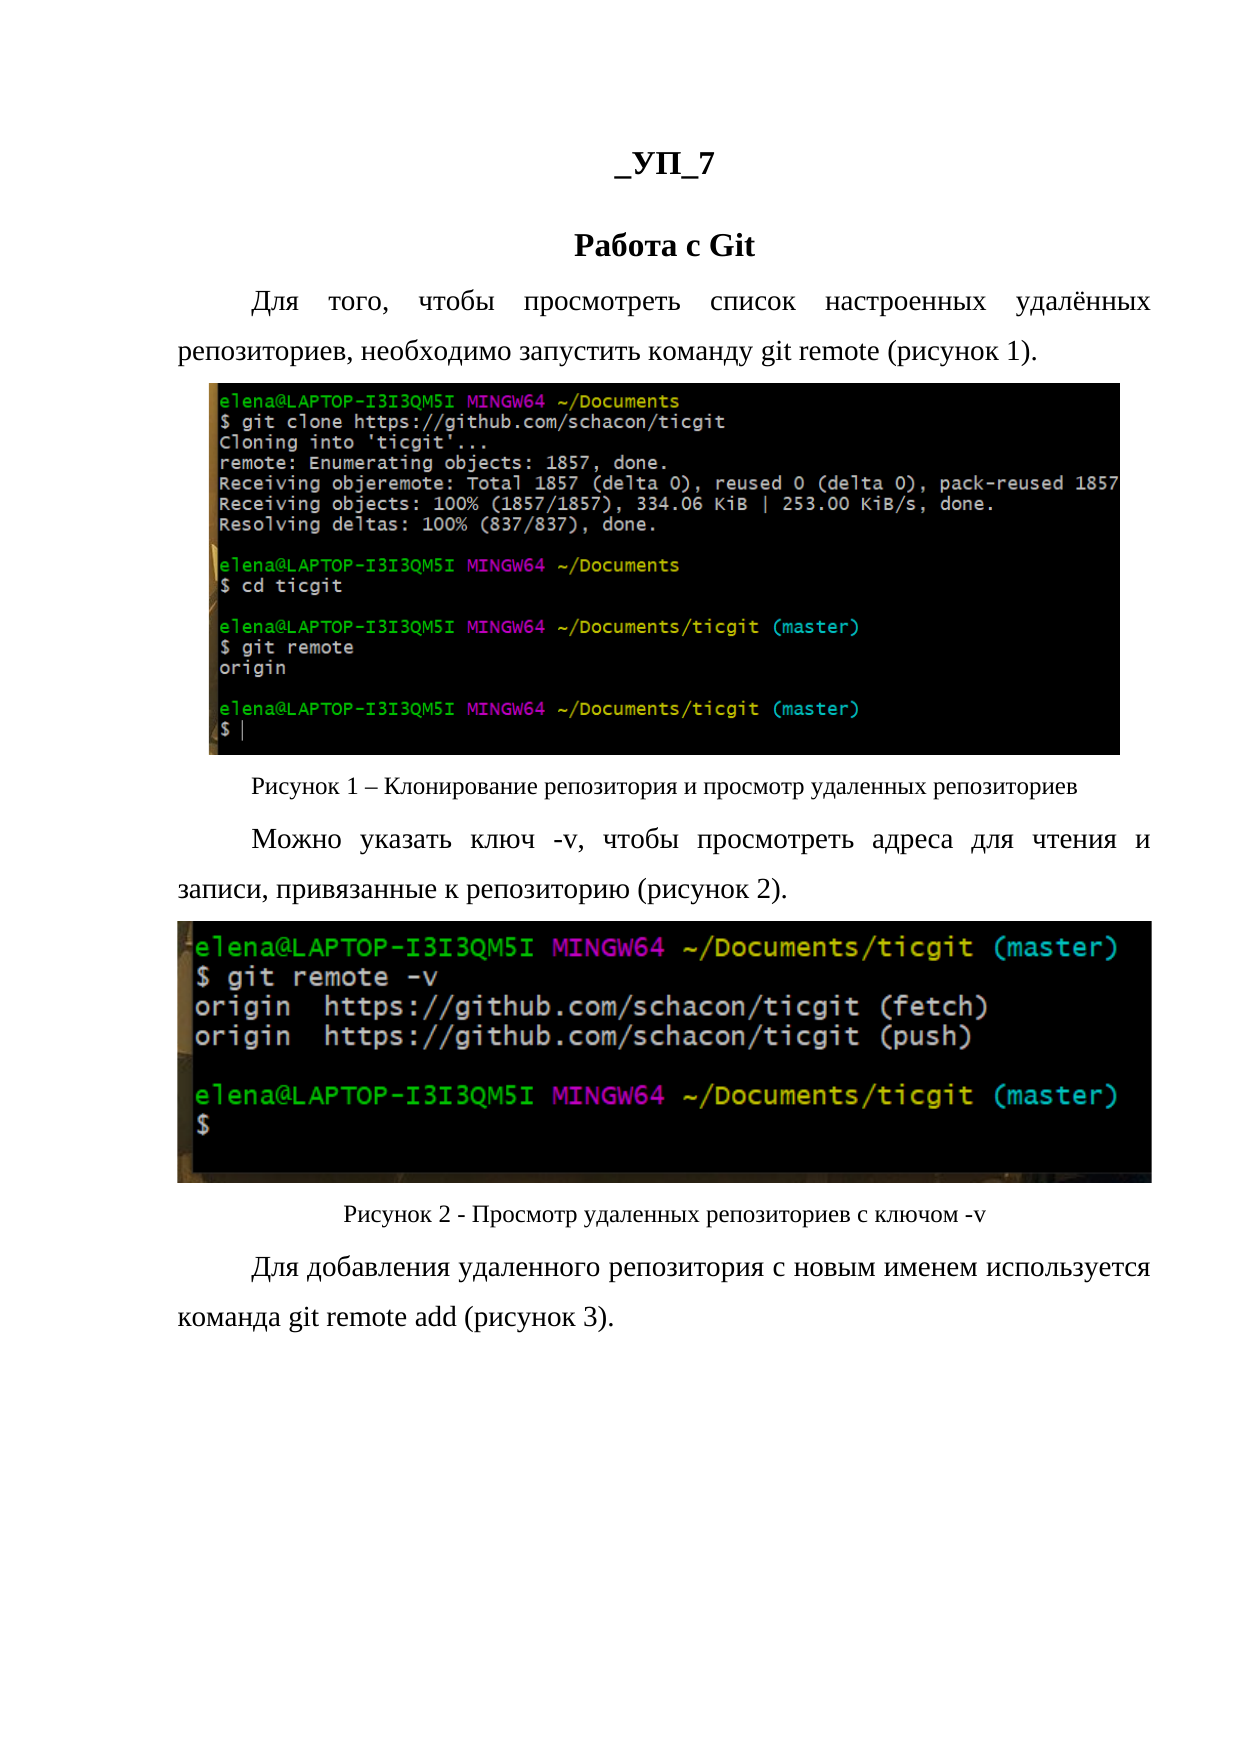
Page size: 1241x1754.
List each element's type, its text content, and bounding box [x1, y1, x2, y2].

subtitle Работа с Git [177, 226, 1152, 264]
text Для того, чтобы просмотреть список настроенных удалённых репозиториев, необходимо запустить команду git remote (рисунок 1). [177, 283, 1152, 367]
text Для добавления удаленного репозитория с новым именем используется команда git remote add (рисунок 3). [177, 1249, 1152, 1333]
text Рисунок 1 – Клонирование репозитория и просмотр удаленных репозиториев [177, 771, 1152, 800]
text Можно указать ключ -v, чтобы просмотреть адреса для чтения и записи, привязанные к репозиторию (рисунок 2). [177, 821, 1152, 905]
subtitle _УП_7 [177, 143, 1152, 181]
picture [208, 383, 1120, 755]
text Рисунок 2 - Просмотр удаленных репозиториев с ключом -v [177, 1199, 1152, 1228]
picture [177, 921, 1152, 1183]
